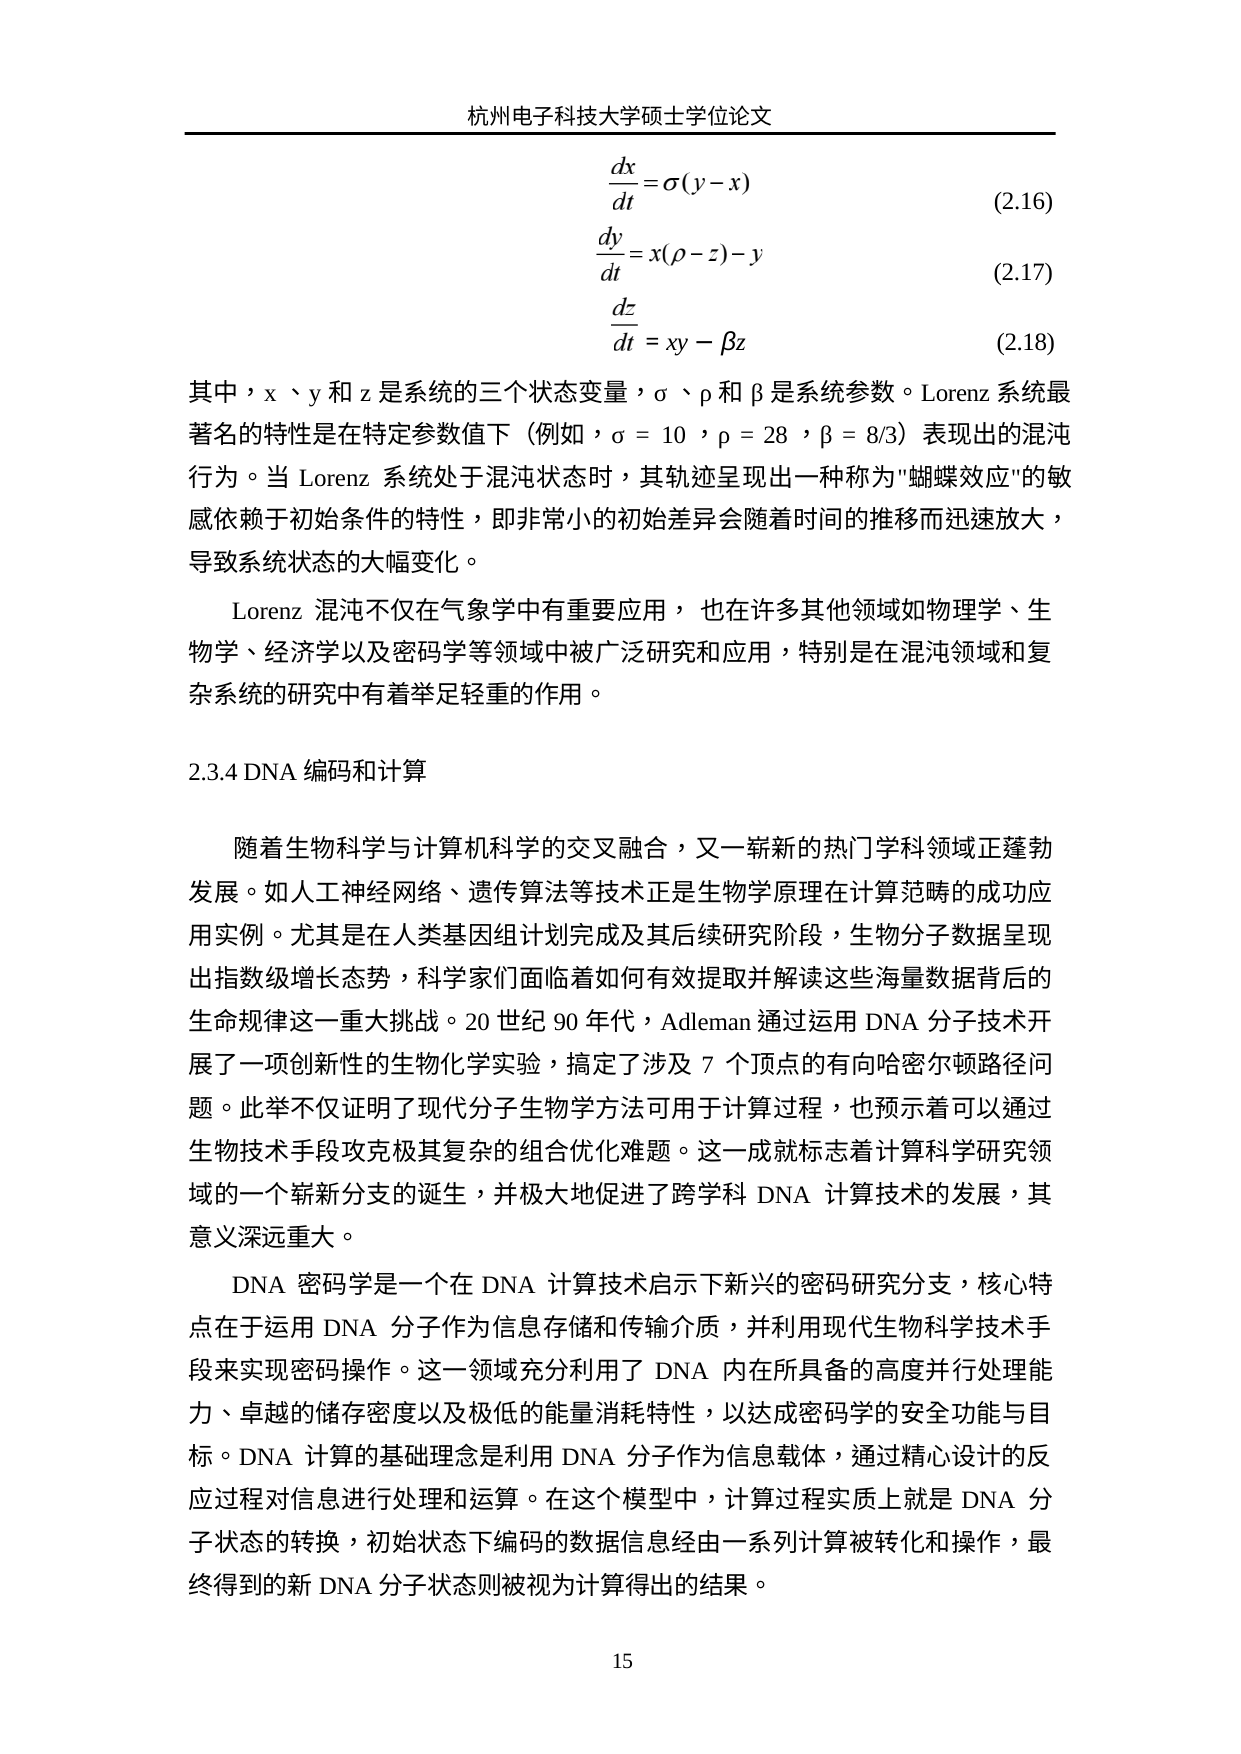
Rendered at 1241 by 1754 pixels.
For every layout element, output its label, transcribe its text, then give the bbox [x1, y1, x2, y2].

picture [611, 297, 638, 351]
picture [596, 226, 763, 281]
text 其中，x 、y 和 z 是系统的三个状态变量，σ 、ρ 和 β 是系统参数。Lorenz 系统最 著名的特性是在特定参数值下（例如，σ = 10 ，ρ = 28 ，β = 8/3）表现出的混沌 行为。当 Lorenz 系统处于混沌状态时，其轨迹呈现出一种称为"蝴蝶效应"的敏 感依赖于初始条件的特性，即非常小的初始差异会随着时间的推移而迅速放大， 导致系统状态的大幅变化。 [188, 375, 1072, 579]
text Lorenz 混沌不仅在气象学中有重要应用， 也在许多其他领域如物理学、生 物学、经济学以及密码学等领域中被广泛研究和应用，特别是在混沌领域和复 杂系统的研究中有着举足轻重的作用。 [188, 593, 1053, 711]
text 随着生物科学与计算机科学的交叉融合，又一崭新的热门学科领域正蓬勃 发展。如人工神经网络、遗传算法等技术正是生物学原理在计算范畴的成功应 用实例。尤其是在人类基因组计划完成及其后续研究阶段，生物分子数据呈现 出指数级增长态势，科学家们面临着如何有效提取并解读这些海量数据背后的 生命规律这一重大挑战。20 世纪 90 年代，Adleman 通过运用 DNA 分子技术开 展了一项创新性的生物化学实验，搞定了涉及 7 个顶点的有向哈密尔顿路径问 题。此举不仅证明了现代分子生物学方法可用于计算过程，也预示着可以通过 生物技术手段攻克极其复杂的组合优化难题。这一成就标志着计算科学研究领 域的一个崭新分支的诞生，并极大地促进了跨学科 DNA 计算技术的发展，其 意义深远重大。 [188, 831, 1053, 1254]
picture [608, 156, 750, 210]
text 2.3.4 DNA 编码和计算 [188, 755, 1072, 787]
text DNA 密码学是一个在 DNA 计算技术启示下新兴的密码研究分支，核心特 点在于运用 DNA 分子作为信息存储和传输介质，并利用现代生物科学技术手 段来实现密码操作。这一领域充分利用了 DNA 内在所具备的高度并行处理能 力、卓越的储存密度以及极低的能量消耗特性，以达成密码学的安全功能与目 标。DNA 计算的基础理念是利用 DNA 分子作为信息载体，通过精心设计的反 应过程对信息进行处理和运算。在这个模型中，计算过程实质上就是 DNA 分 子状态的转换，初始状态下编码的数据信息经由一系列计算被转化和操作，最 终得到的新 DNA 分子状态则被视为计算得出的结果。 [188, 1267, 1053, 1602]
text 15 [612, 1653, 1072, 1672]
text = xy − βz (2.18) [611, 297, 1072, 358]
